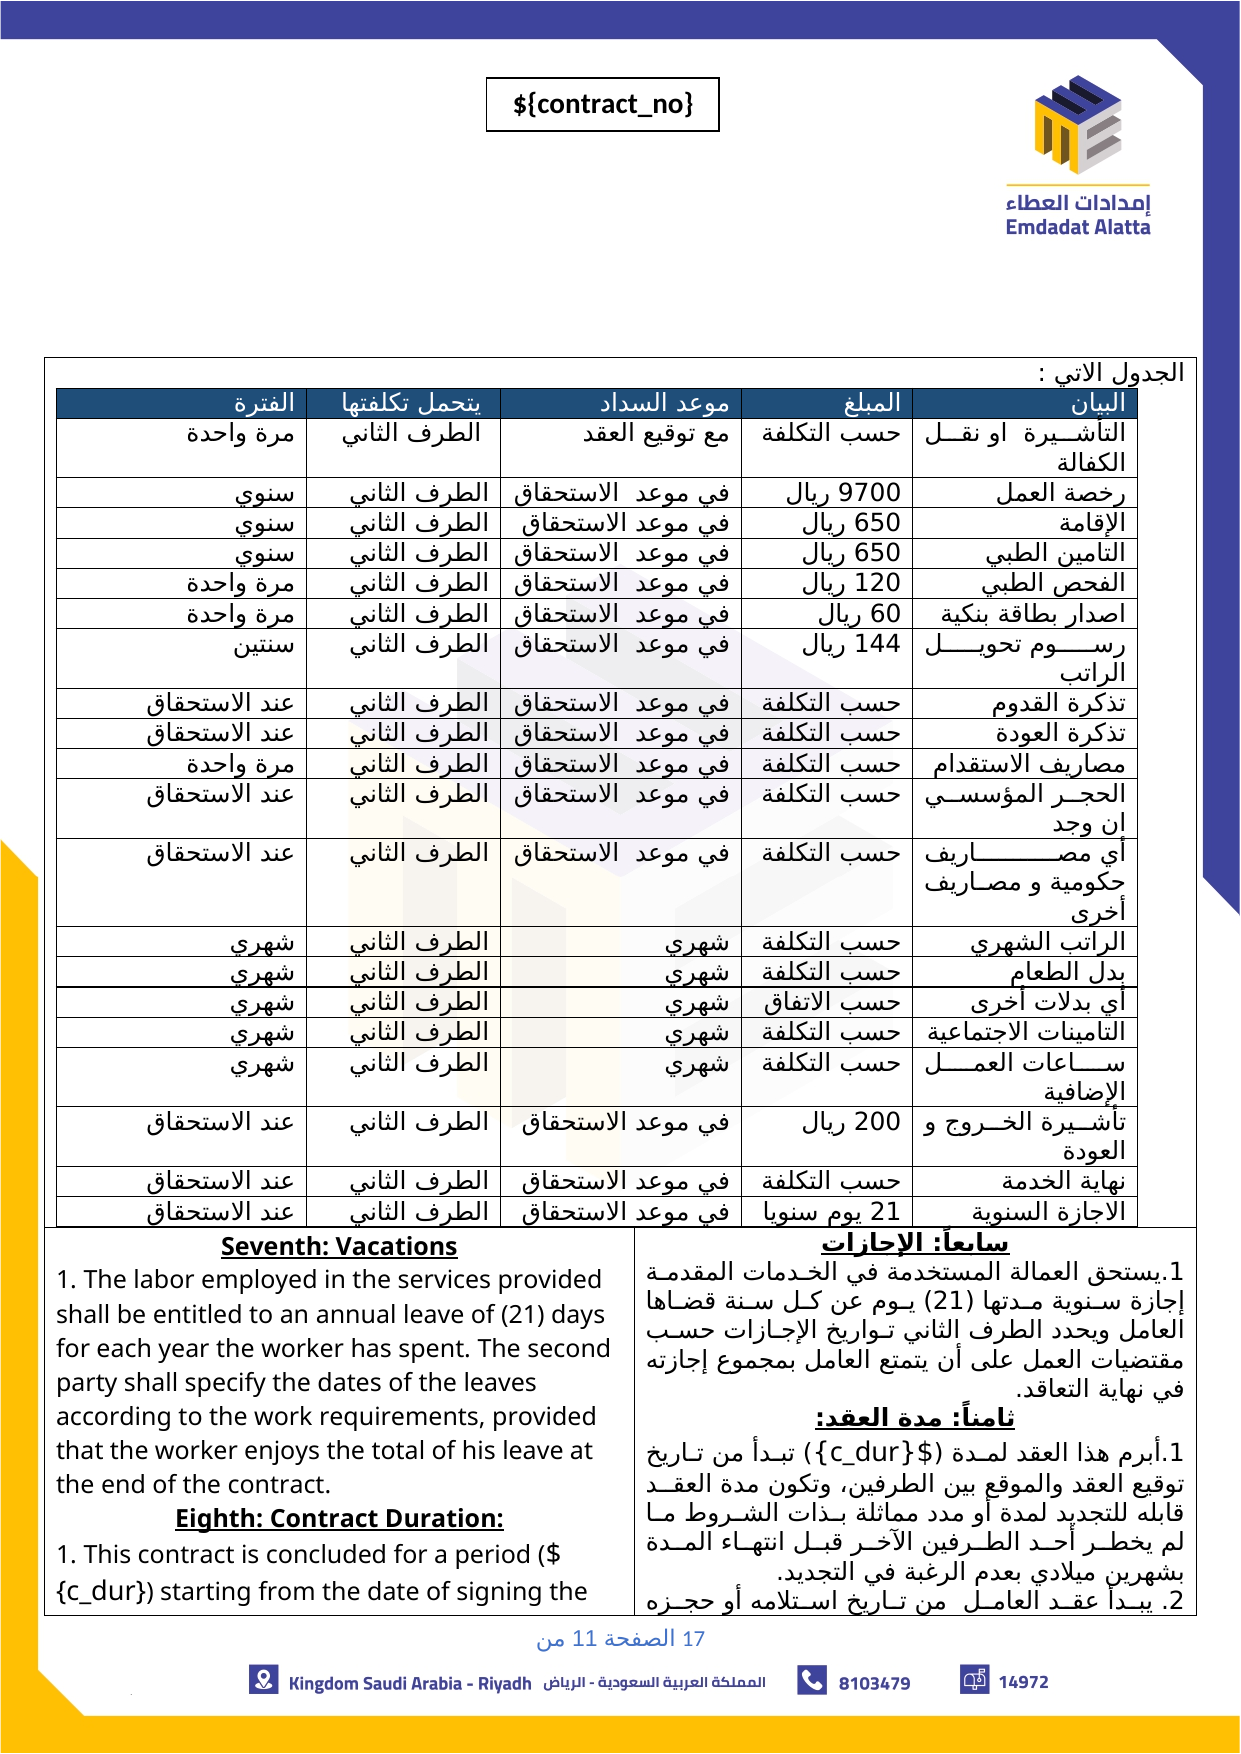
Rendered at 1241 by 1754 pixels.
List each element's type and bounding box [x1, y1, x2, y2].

table_cell [45, 1228, 634, 1615]
table_cell [45, 358, 1196, 1227]
table_cell [635, 1228, 1196, 1615]
picture [0, 1, 1240, 1753]
